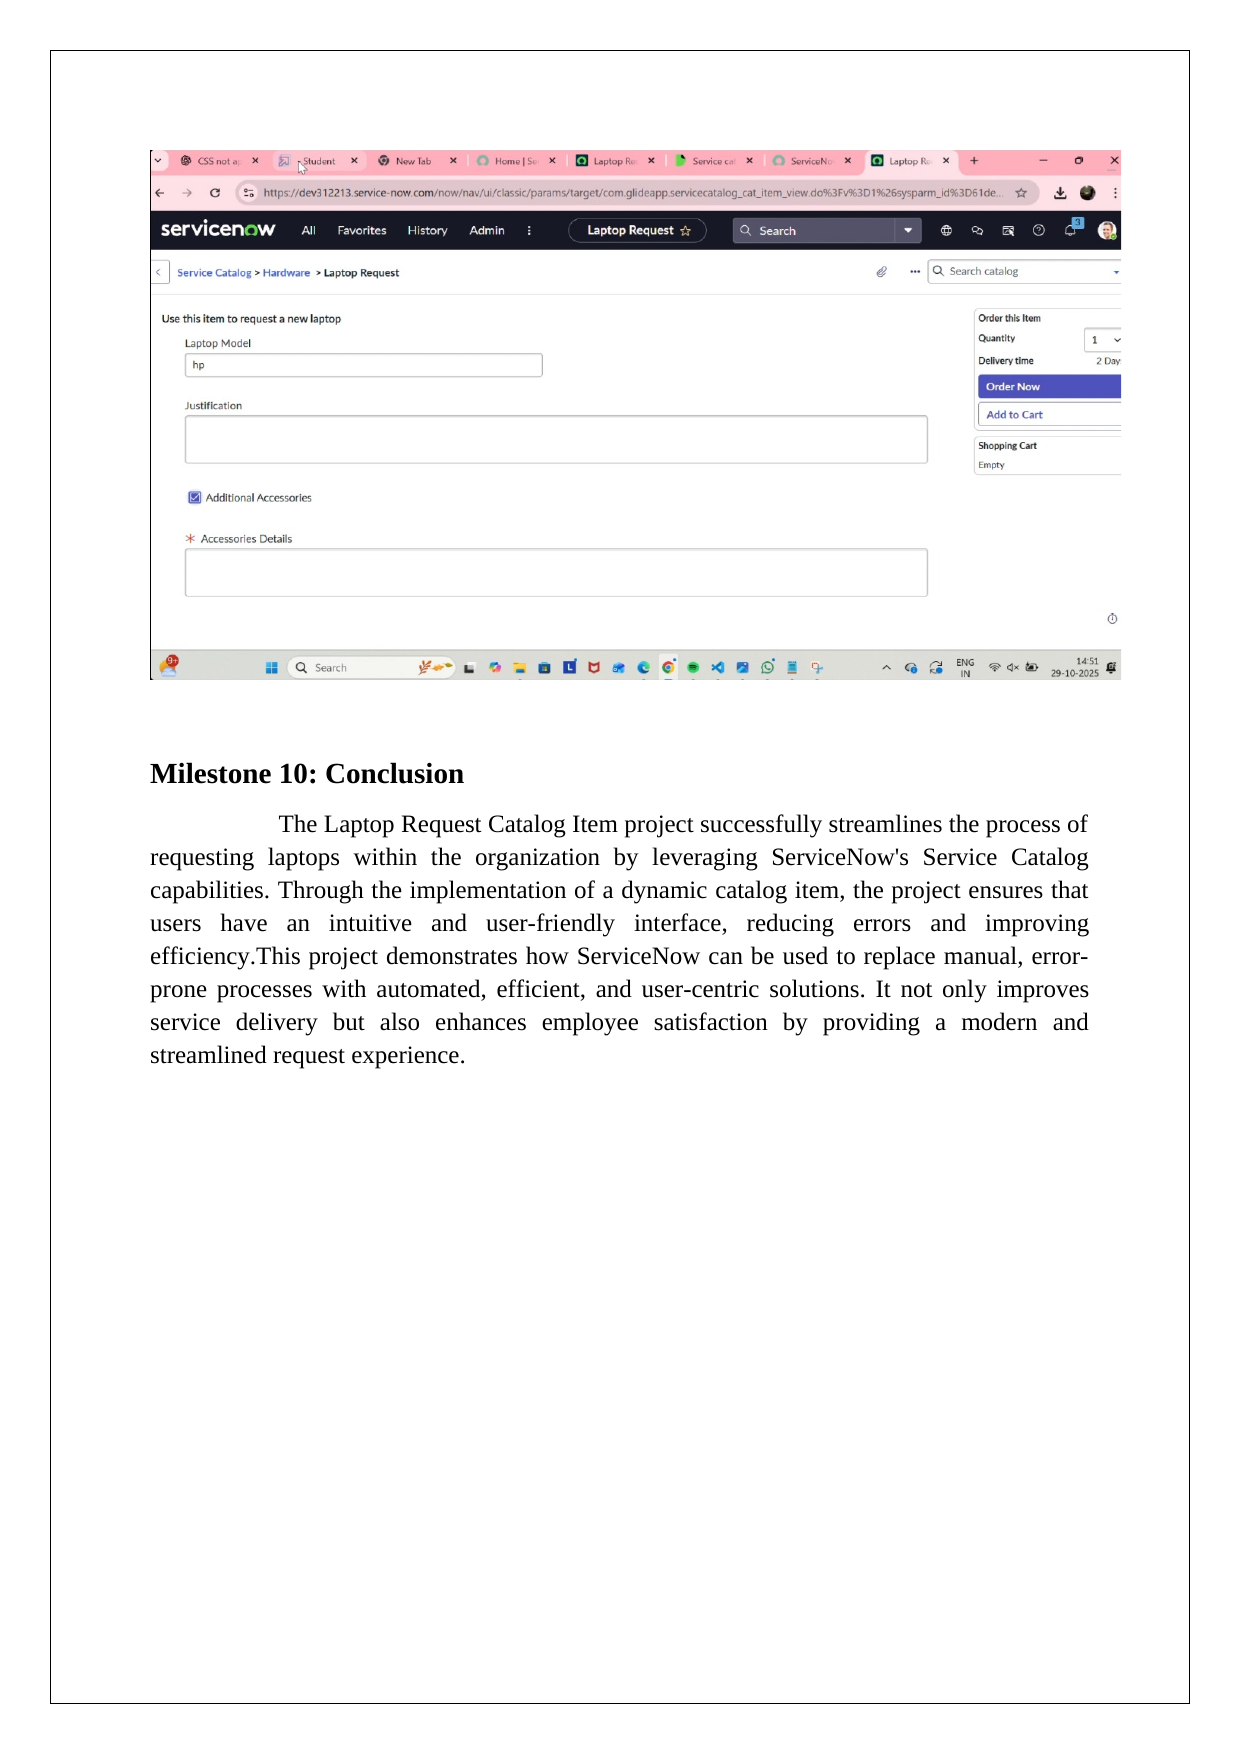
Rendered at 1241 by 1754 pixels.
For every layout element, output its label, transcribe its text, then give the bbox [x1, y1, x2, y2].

picture [150, 150, 1122, 680]
text The Laptop Request Catalog Item project successfully streamlines the process of requesting laptops within the organization by leveraging ServiceNow's Service Catalog capabilities. Through the implementation of a dynamic catalog item, the project ensures that users have an intuitive and user-friendly interface, reducing errors and improving efficiency.This project demonstrates how ServiceNow can be used to replace manual, error-prone processes with automated, efficient, and user-centric solutions. It not only improves service delivery but also enhances employee satisfaction by providing a modern and streamlined request experience. [150, 809, 1090, 1069]
text Milestone 10: Conclusion [150, 756, 1090, 790]
